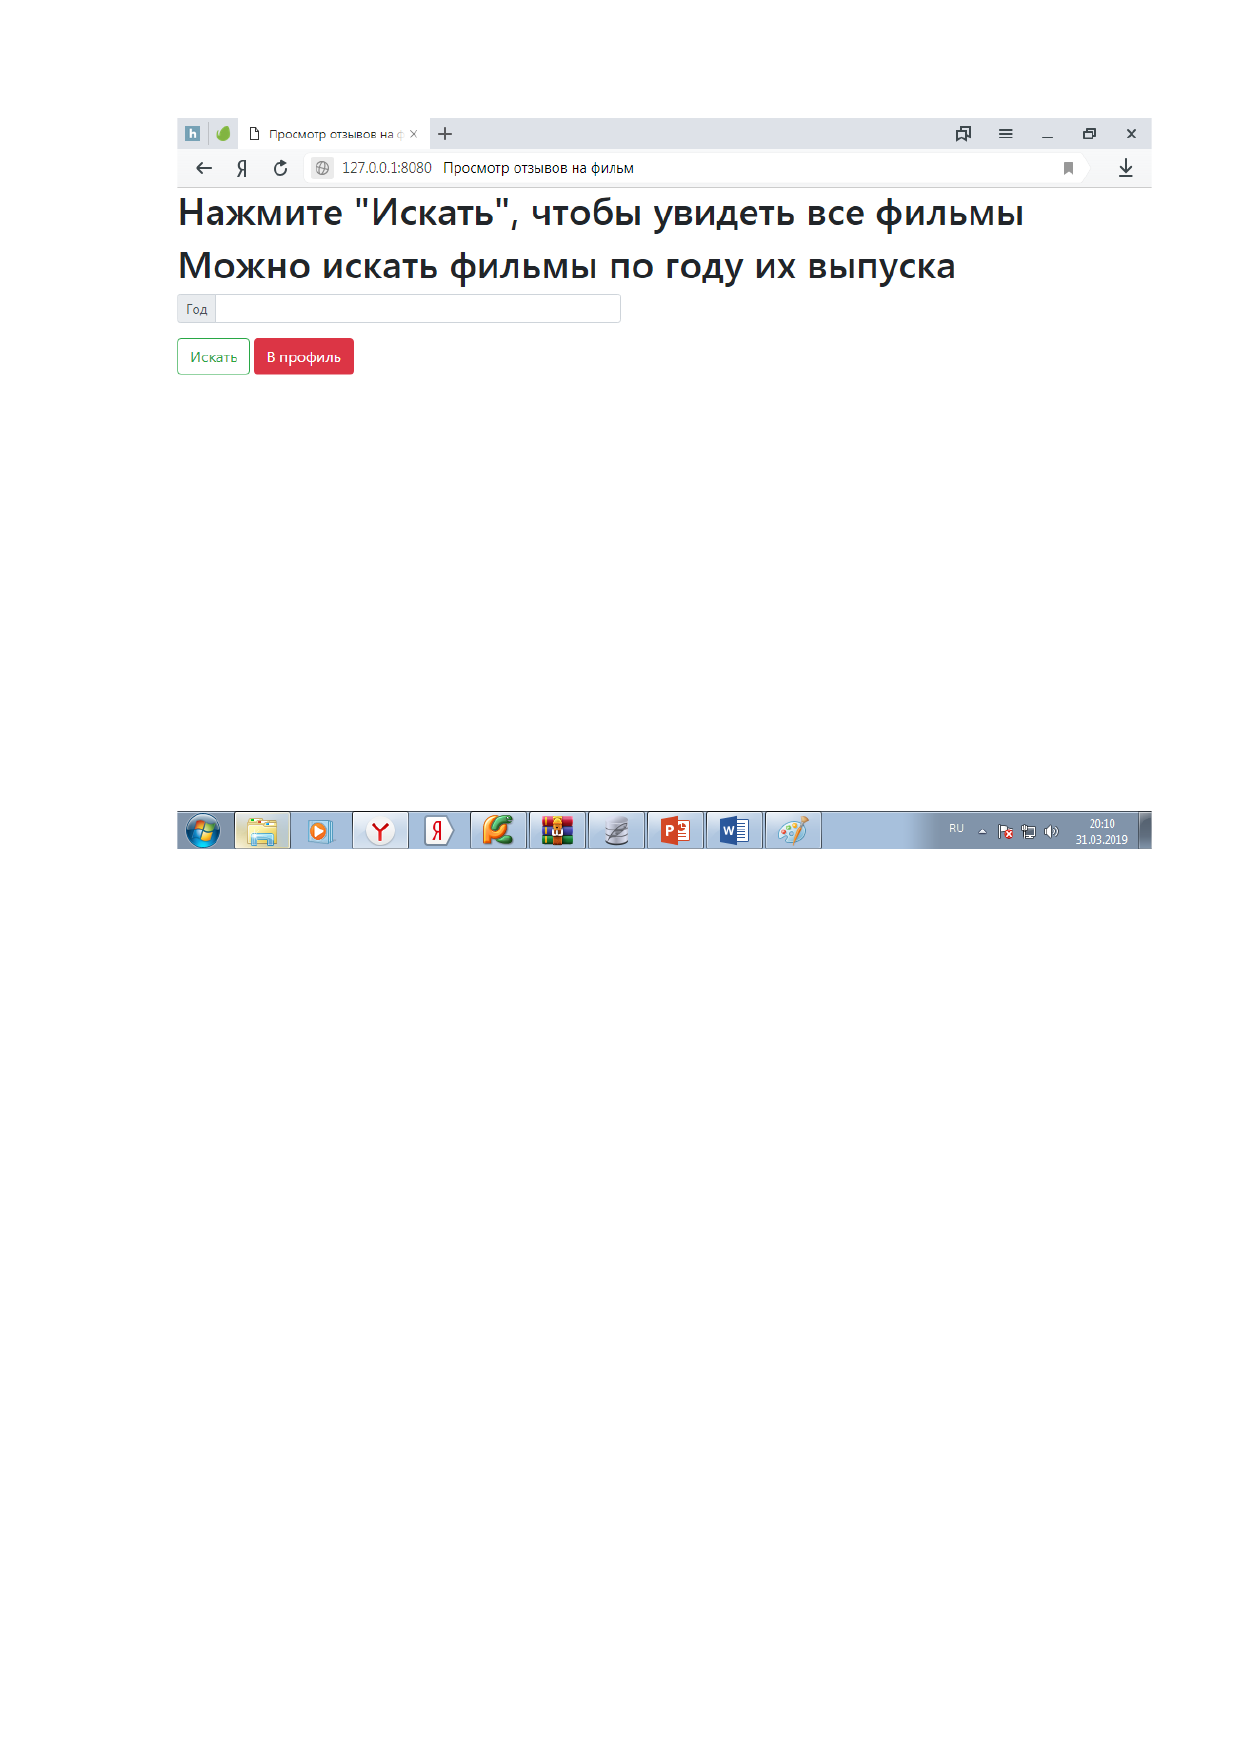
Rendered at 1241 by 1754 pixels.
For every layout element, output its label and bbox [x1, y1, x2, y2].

picture [177, 118, 1152, 849]
